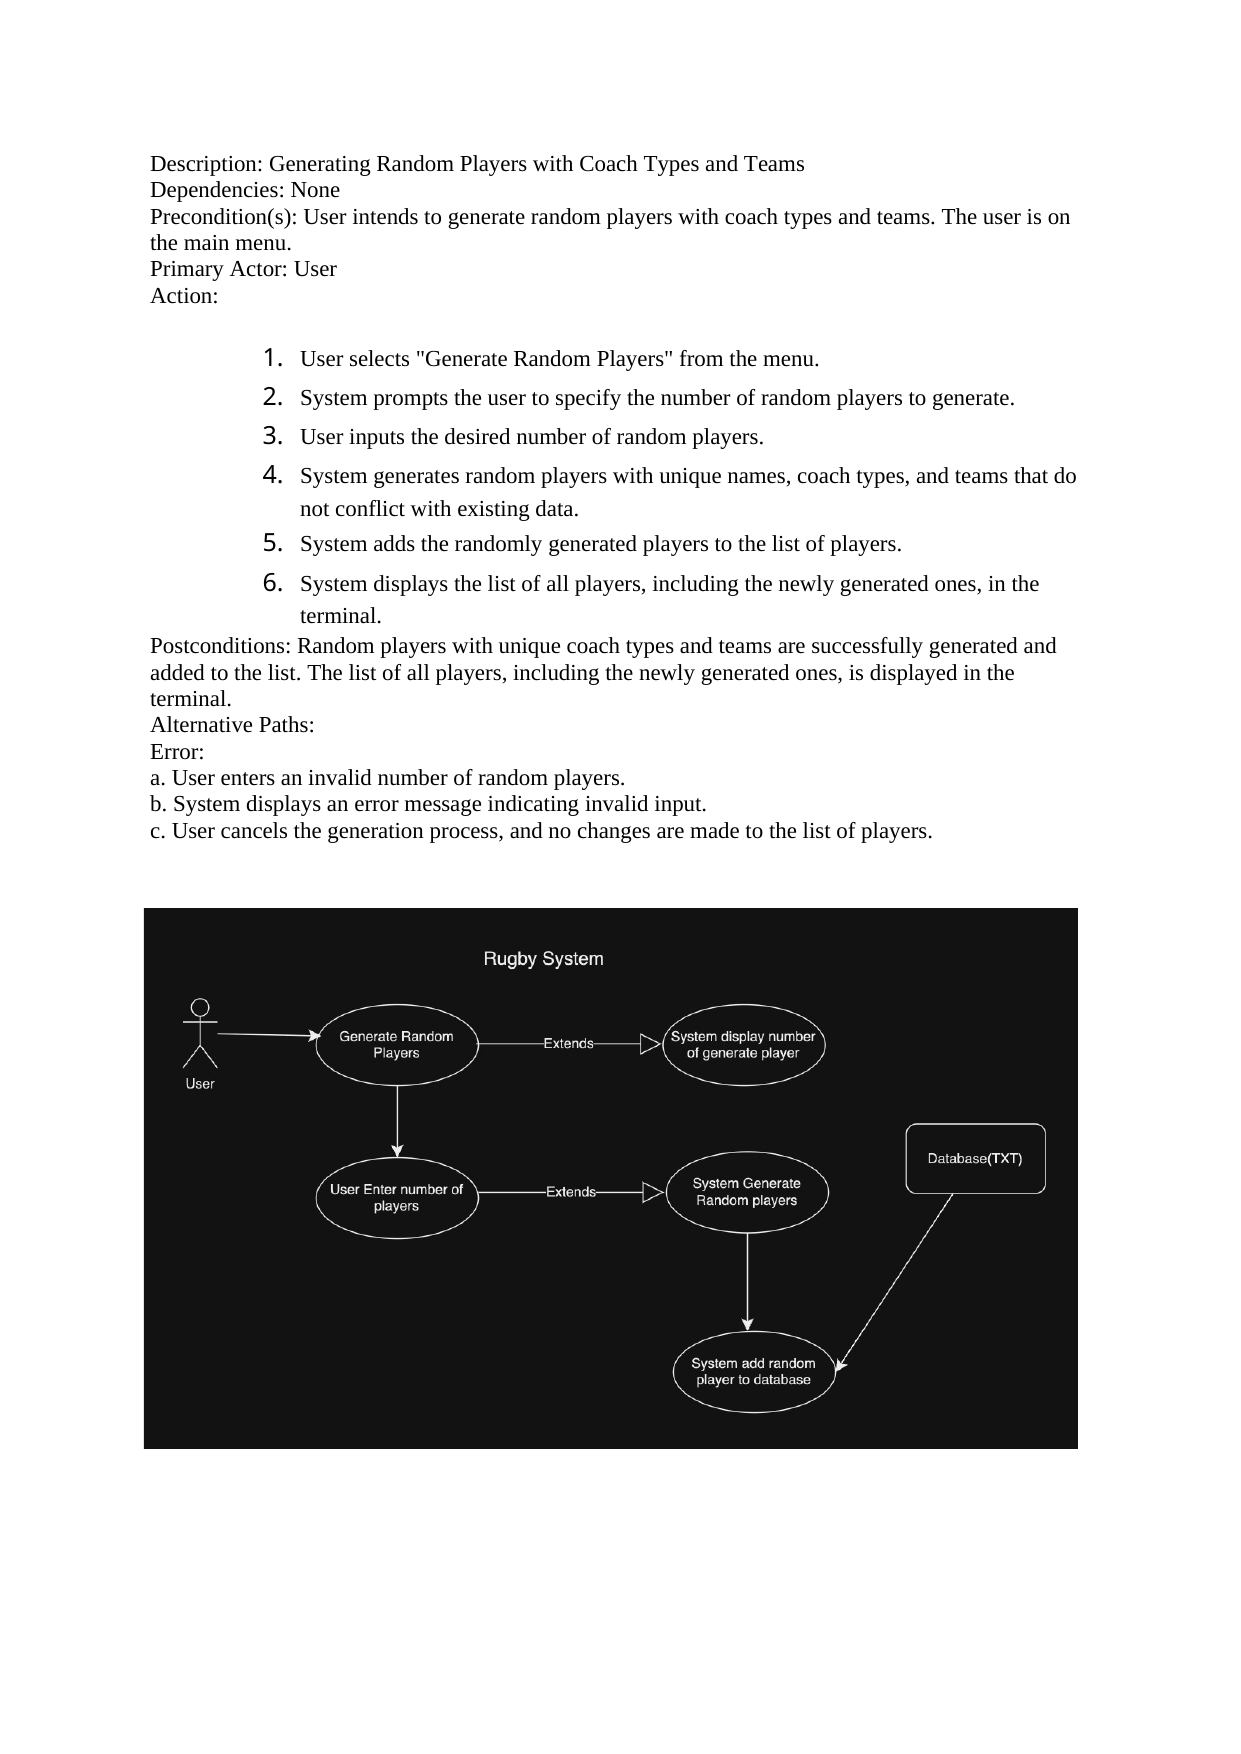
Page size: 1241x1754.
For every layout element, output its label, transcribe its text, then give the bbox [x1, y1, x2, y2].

list User inputs the desired number of random players. [262, 418, 1090, 452]
text b. System displays an error message indicating invalid input. [150, 790, 1090, 817]
text Error: [150, 738, 1090, 764]
list System generates random players with unique names, coach types, and teams that do not conflict with existing data. [262, 457, 1090, 521]
list System adds the randomly generated players to the list of players. [262, 525, 1090, 559]
list User selects "Generate Random Players" from the menu. [262, 339, 1090, 373]
text a. User enters an invalid number of random players. [150, 764, 1090, 790]
text Dependencies: None [150, 176, 1090, 203]
text Postconditions: Random players with unique coach types and teams are successfully generated and added to the list. The list of all players, including the newly generated ones, is displayed in the terminal. [150, 632, 1090, 711]
text Description: Generating Random Players with Coach Types and Teams [150, 150, 1090, 176]
picture [143, 908, 1078, 1449]
text Alternative Paths: [150, 711, 1090, 738]
list System prompts the user to specify the number of random players to generate. [262, 378, 1090, 413]
text c. User cancels the generation process, and no changes are made to the list of players. [150, 817, 1090, 843]
text Primary Actor: User [150, 255, 1090, 282]
text Action: [150, 282, 1090, 308]
list System displays the list of all players, including the newly generated ones, in the terminal. [262, 564, 1090, 628]
text Precondition(s): User intends to generate random players with coach types and teams. The user is on the main menu. [150, 203, 1090, 255]
